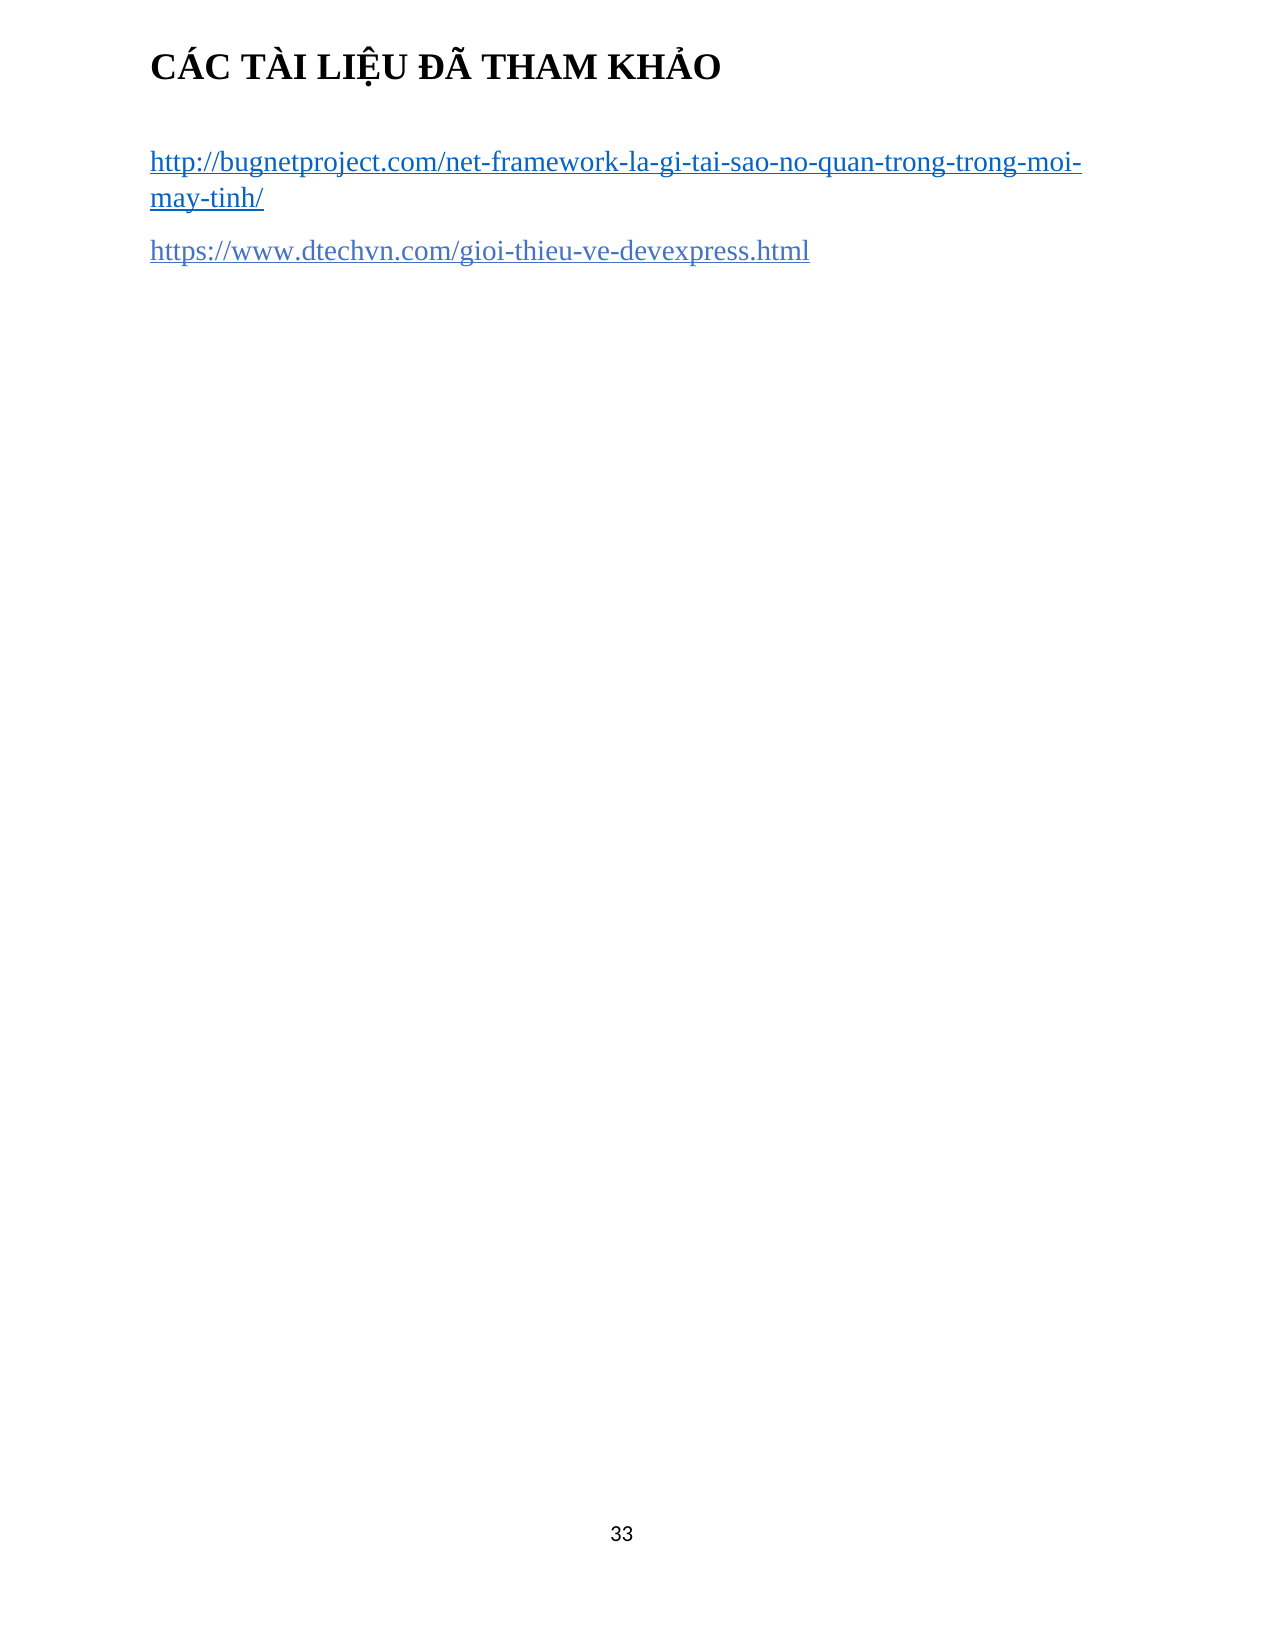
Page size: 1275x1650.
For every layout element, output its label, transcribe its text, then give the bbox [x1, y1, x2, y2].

subtitle CÁC TÀI LIỆU ĐÃ THAM KHẢO [150, 44, 1093, 87]
text http://bugnetproject.com/net-framework-la-gi-tai-sao-no-quan-trong-trong-moi-may-tinh/ [150, 144, 1093, 213]
text https://www.dtechvn.com/gioi-thieu-ve-devexpress.html [150, 233, 1093, 266]
